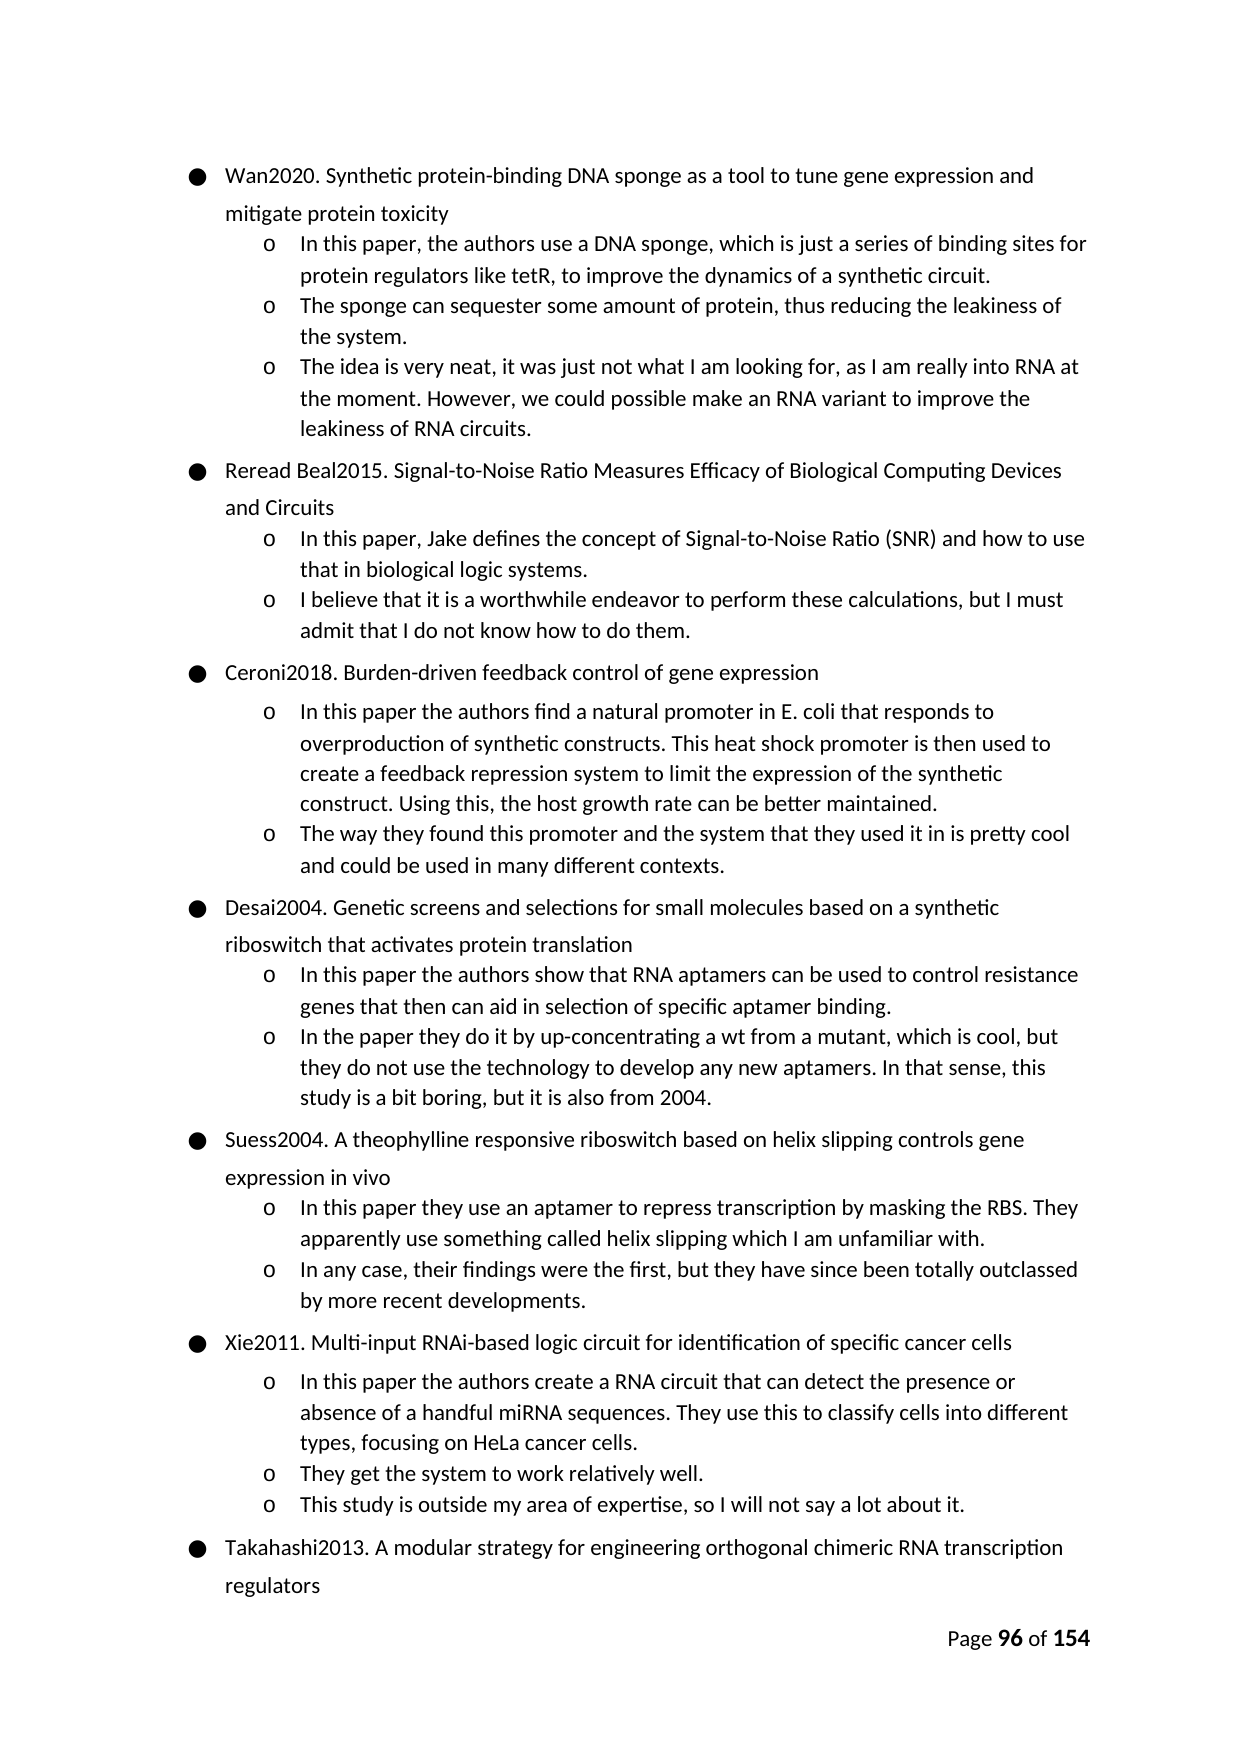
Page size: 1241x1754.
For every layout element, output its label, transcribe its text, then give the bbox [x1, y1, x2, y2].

list Suess2004. A theophylline responsive riboswitch based on helix slipping controls gene expression in vivo [187, 1114, 1090, 1191]
list In the paper they do it by up-concentrating a wt from a mutant, which is cool, but they do not use the technology to develop any new aptamers. In that sense, this study is a bit boring, but it is also from 2004. [262, 1022, 1090, 1112]
list In this paper the authors create a RNA circuit that can detect the presence or absence of a handful miRNA sequences. They use this to classify cells into different types, focusing on HeLa cancer cells. [262, 1367, 1090, 1457]
list In this paper, the authors use a DNA sponge, which is just a series of binding sites for protein regulators like tetR, to improve the dynamics of a synthetic circuit. [262, 229, 1090, 289]
list This study is outside my area of expertise, so I will not say a lot about it. [262, 1490, 1090, 1519]
list In this paper, Jake defines the concept of Signal-to-Noise Ratio (SNR) and how to use that in biological logic systems. [262, 524, 1090, 583]
list Ceroni2018. Burden-driven feedback control of gene expression [187, 647, 1090, 694]
list The way they found this promoter and the system that they used it in is pretty cool and could be used in many different contexts. [262, 819, 1090, 879]
list Takahashi2013. A modular strategy for engineering orthogonal chimeric RNA transcription regulators [187, 1522, 1090, 1599]
list Wan2020. Synthetic protein-binding DNA sponge as a tool to tune gene expression and mitigate protein toxicity [187, 150, 1090, 227]
list The sponge can sequester some amount of protein, thus reducing the leakiness of the system. [262, 291, 1090, 350]
list In this paper they use an aptamer to repress transcription by masking the RBS. They apparently use something called helix slipping which I am unfamiliar with. [262, 1193, 1090, 1252]
list I believe that it is a worthwhile endeavor to perform these calculations, but I must admit that I do not know how to do them. [262, 585, 1090, 644]
list Reread Beal2015. Signal-to-Noise Ratio Measures Efficacy of Biological Computing Devices and Circuits [187, 444, 1090, 521]
list In this paper the authors find a natural promoter in E. coli that responds to overproduction of synthetic constructs. This heat shock promoter is then used to create a feedback repression system to limit the expression of the synthetic construct. Using this, the host growth rate can be better maintained. [262, 697, 1090, 817]
list Desai2004. Genetic screens and selections for small molecules based on a synthetic riboswitch that activates protein translation [187, 881, 1090, 958]
list They get the system to work relatively well. [262, 1459, 1090, 1488]
list In this paper the authors show that RNA aptamers can be used to control resistance genes that then can aid in selection of specific aptamer binding. [262, 960, 1090, 1020]
list The idea is very neat, it was just not what I am looking for, as I am really into RNA at the moment. However, we could possible make an RNA variant to improve the leakiness of RNA circuits. [262, 352, 1090, 442]
list Xie2011. Multi-input RNAi-based logic circuit for identification of specific cancer cells [187, 1316, 1090, 1363]
list In any case, their findings were the first, but they have since been totally outclassed by more recent developments. [262, 1255, 1090, 1314]
